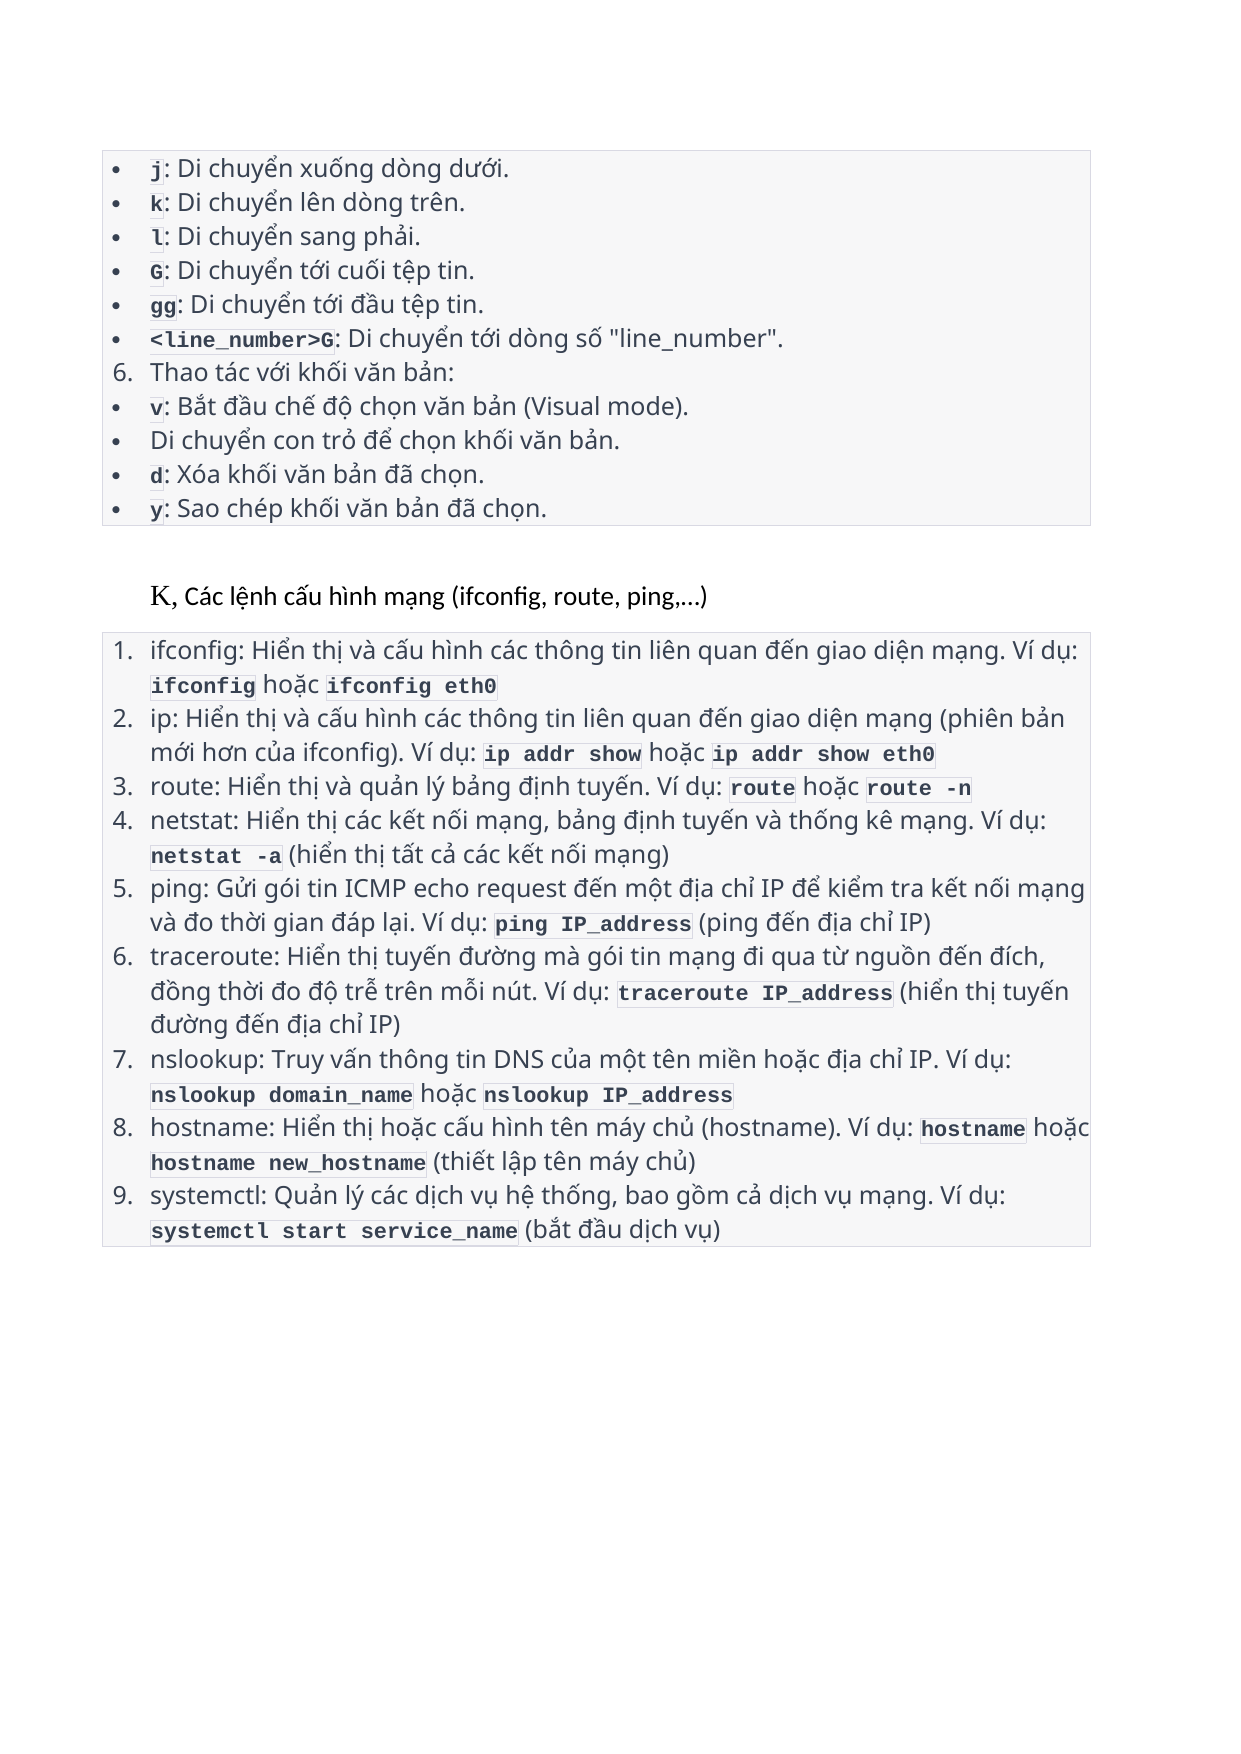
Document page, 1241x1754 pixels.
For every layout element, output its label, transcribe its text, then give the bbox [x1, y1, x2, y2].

list traceroute: Hiển thị tuyến đường mà gói tin mạng đi qua từ nguồn đến đích, đồng thời đo độ trễ trên mỗi nút. Ví dụ: traceroute IP_address (hiển thị tuyến đường đến địa chỉ IP) [103, 938, 1090, 1041]
list G: Di chuyển tới cuối tệp tin. [103, 252, 1090, 286]
list d: Xóa khối văn bản đã chọn. [103, 457, 1090, 491]
list k: Di chuyển lên dòng trên. [103, 184, 1090, 218]
list netstat: Hiển thị các kết nối mạng, bảng định tuyến và thống kê mạng. Ví dụ: netstat -a (hiển thị tất cả các kết nối mạng) [103, 802, 1090, 870]
list nslookup: Truy vấn thông tin DNS của một tên miền hoặc địa chỉ IP. Ví dụ: nslookup domain_name hoặc nslookup IP_address [103, 1041, 1090, 1109]
text K, Các lệnh cấu hình mạng (ifconfig, route, ping,…) [150, 578, 1090, 613]
list Di chuyển con trỏ để chọn khối văn bản. [103, 422, 1090, 457]
list hostname: Hiển thị hoặc cấu hình tên máy chủ (hostname). Ví dụ: hostname hoặc hostname new_hostname (thiết lập tên máy chủ) [103, 1109, 1090, 1177]
list v: Bắt đầu chế độ chọn văn bản (Visual mode). [103, 388, 1090, 422]
list systemctl: Quản lý các dịch vụ hệ thống, bao gồm cả dịch vụ mạng. Ví dụ: systemctl start service_name (bắt đầu dịch vụ) [103, 1177, 1090, 1246]
list y: Sao chép khối văn bản đã chọn. [103, 491, 1090, 525]
list ifconfig: Hiển thị và cấu hình các thông tin liên quan đến giao diện mạng. Ví dụ: ifconfig hoặc ifconfig eth0 [103, 633, 1090, 700]
list <line_number>G: Di chuyển tới dòng số "line_number". [103, 320, 1090, 354]
list ip: Hiển thị và cấu hình các thông tin liên quan đến giao diện mạng (phiên bản mới hơn của ifconfig). Ví dụ: ip addr show hoặc ip addr show eth0 [103, 700, 1090, 768]
list gg: Di chuyển tới đầu tệp tin. [103, 286, 1090, 320]
list route: Hiển thị và quản lý bảng định tuyến. Ví dụ: route hoặc route -n [103, 768, 1090, 802]
list ping: Gửi gói tin ICMP echo request đến một địa chỉ IP để kiểm tra kết nối mạng và đo thời gian đáp lại. Ví dụ: ping IP_address (ping đến địa chỉ IP) [103, 870, 1090, 938]
list Thao tác với khối văn bản: [103, 354, 1090, 388]
list j: Di chuyển xuống dòng dưới. [103, 151, 1090, 184]
list l: Di chuyển sang phải. [103, 218, 1090, 252]
